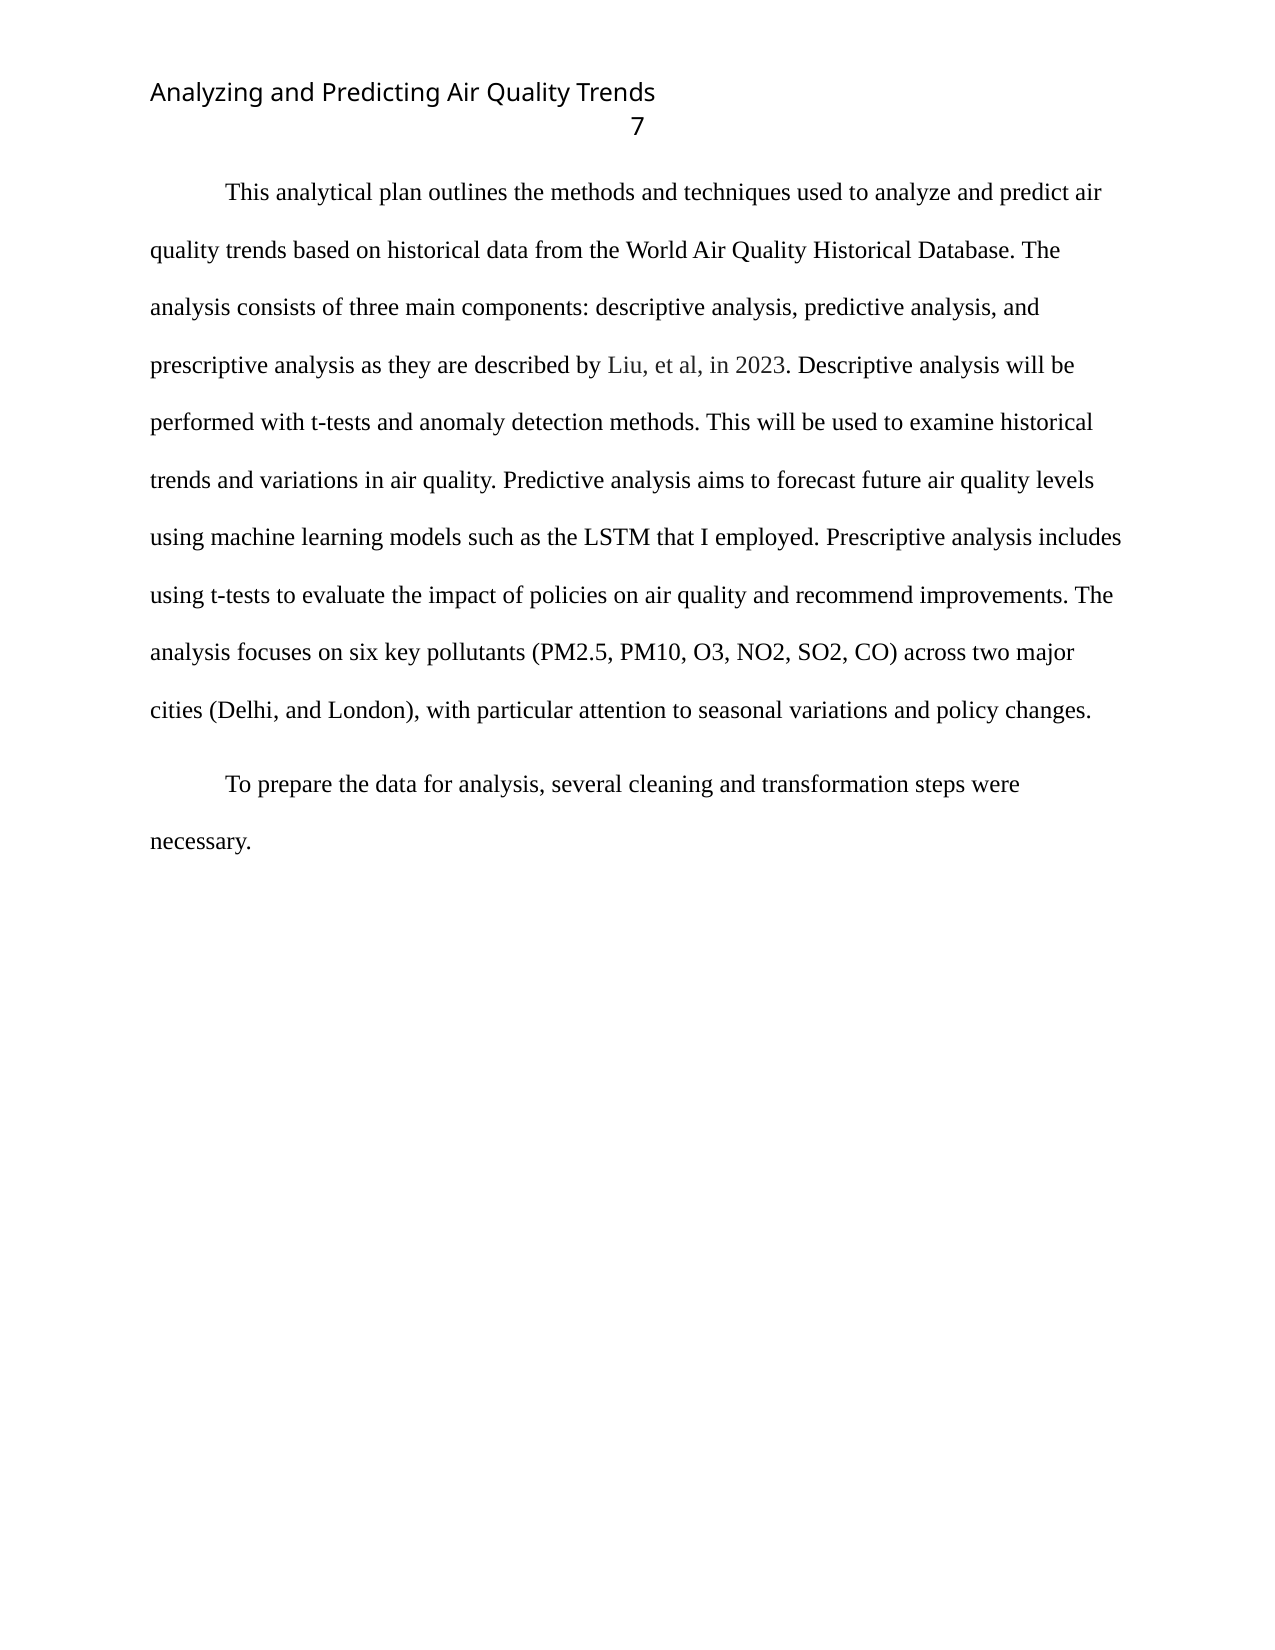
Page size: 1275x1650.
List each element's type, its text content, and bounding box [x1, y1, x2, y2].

text This analytical plan outlines the methods and techniques used to analyze and predict air quality trends based on historical data from the World Air Quality Historical Database. The analysis consists of three main components: descriptive analysis, predictive analysis, and prescriptive analysis as they are described by Liu, et al, in 2023. Descriptive analysis will be performed with t-tests and anomaly detection methods. This will be used to examine historical trends and variations in air quality. Predictive analysis aims to forecast future air quality levels using machine learning models such as the LSTM that I employed. Prescriptive analysis includes using t-tests to evaluate the impact of policies on air quality and recommend improvements. The analysis focuses on six key pollutants (PM2.5, PM10, O3, NO2, SO2, CO) across two major cities (Delhi, and London), with particular attention to seasonal variations and policy changes. [150, 177, 1125, 723]
text To prepare the data for analysis, several cleaning and transformation steps were necessary. [150, 769, 1125, 855]
